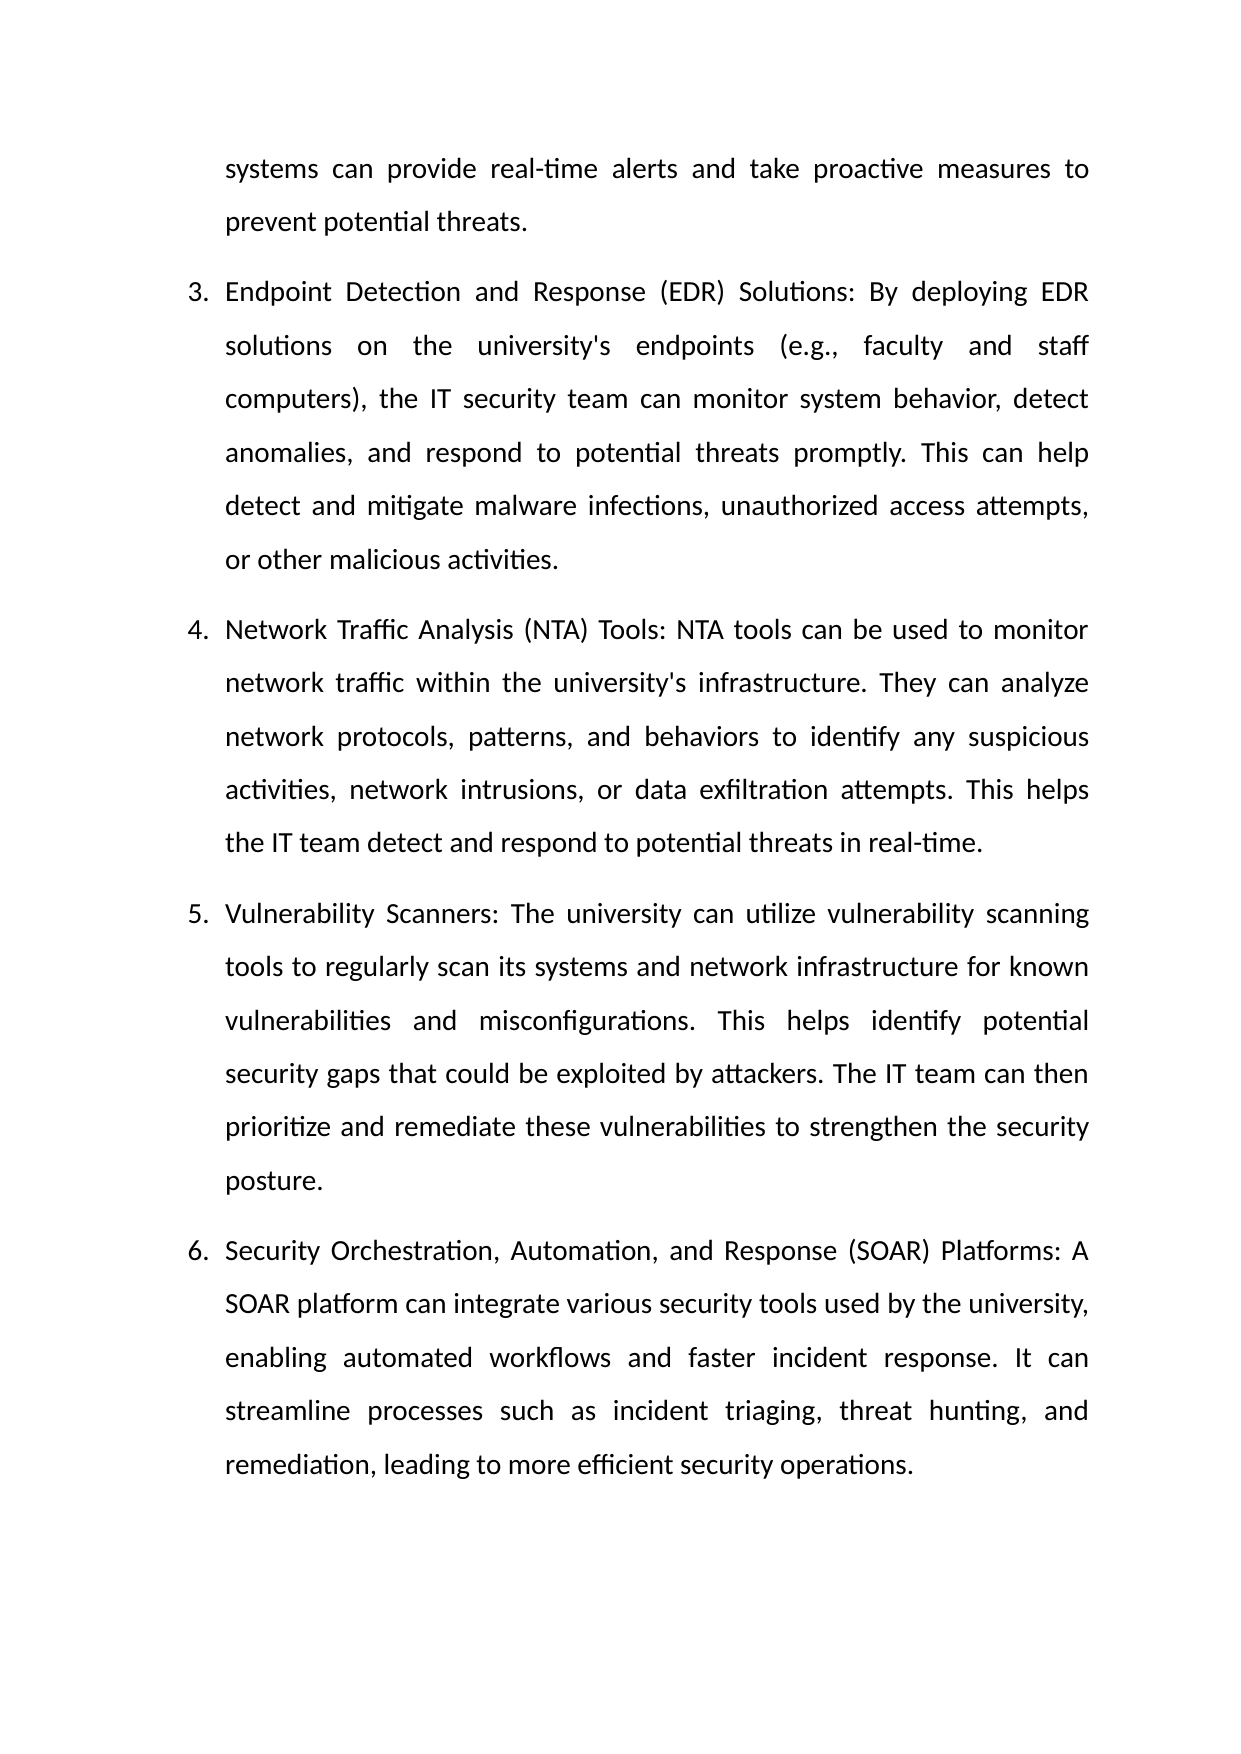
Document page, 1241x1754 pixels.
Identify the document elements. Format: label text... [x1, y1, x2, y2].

list Network Traffic Analysis (NTA) Tools: NTA tools can be used to monitor network traffic within the university's infrastructure. They can analyze network protocols, patterns, and behaviors to identify any suspicious activities, network intrusions, or data exfiltration attempts. This helps the IT team detect and respond to potential threats in real-time. [187, 611, 1090, 860]
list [187, 150, 1090, 239]
list Endpoint Detection and Response (EDR) Solutions: By deploying EDR solutions on the university's endpoints (e.g., faculty and staff computers), the IT security team can monitor system behavior, detect anomalies, and respond to potential threats promptly. This can help detect and mitigate malware infections, unauthorized access attempts, or other malicious activities. [187, 273, 1090, 576]
list Vulnerability Scanners: The university can utilize vulnerability scanning tools to regularly scan its systems and network infrastructure for known vulnerabilities and misconfigurations. This helps identify potential security gaps that could be exploited by attackers. The IT team can then prioritize and remediate these vulnerabilities to strengthen the security posture. [187, 895, 1090, 1197]
list Security Orchestration, Automation, and Response (SOAR) Platforms: A SOAR platform can integrate various security tools used by the university, enabling automated workflows and faster incident response. It can streamline processes such as incident triaging, threat hunting, and remediation, leading to more efficient security operations. [187, 1232, 1090, 1481]
